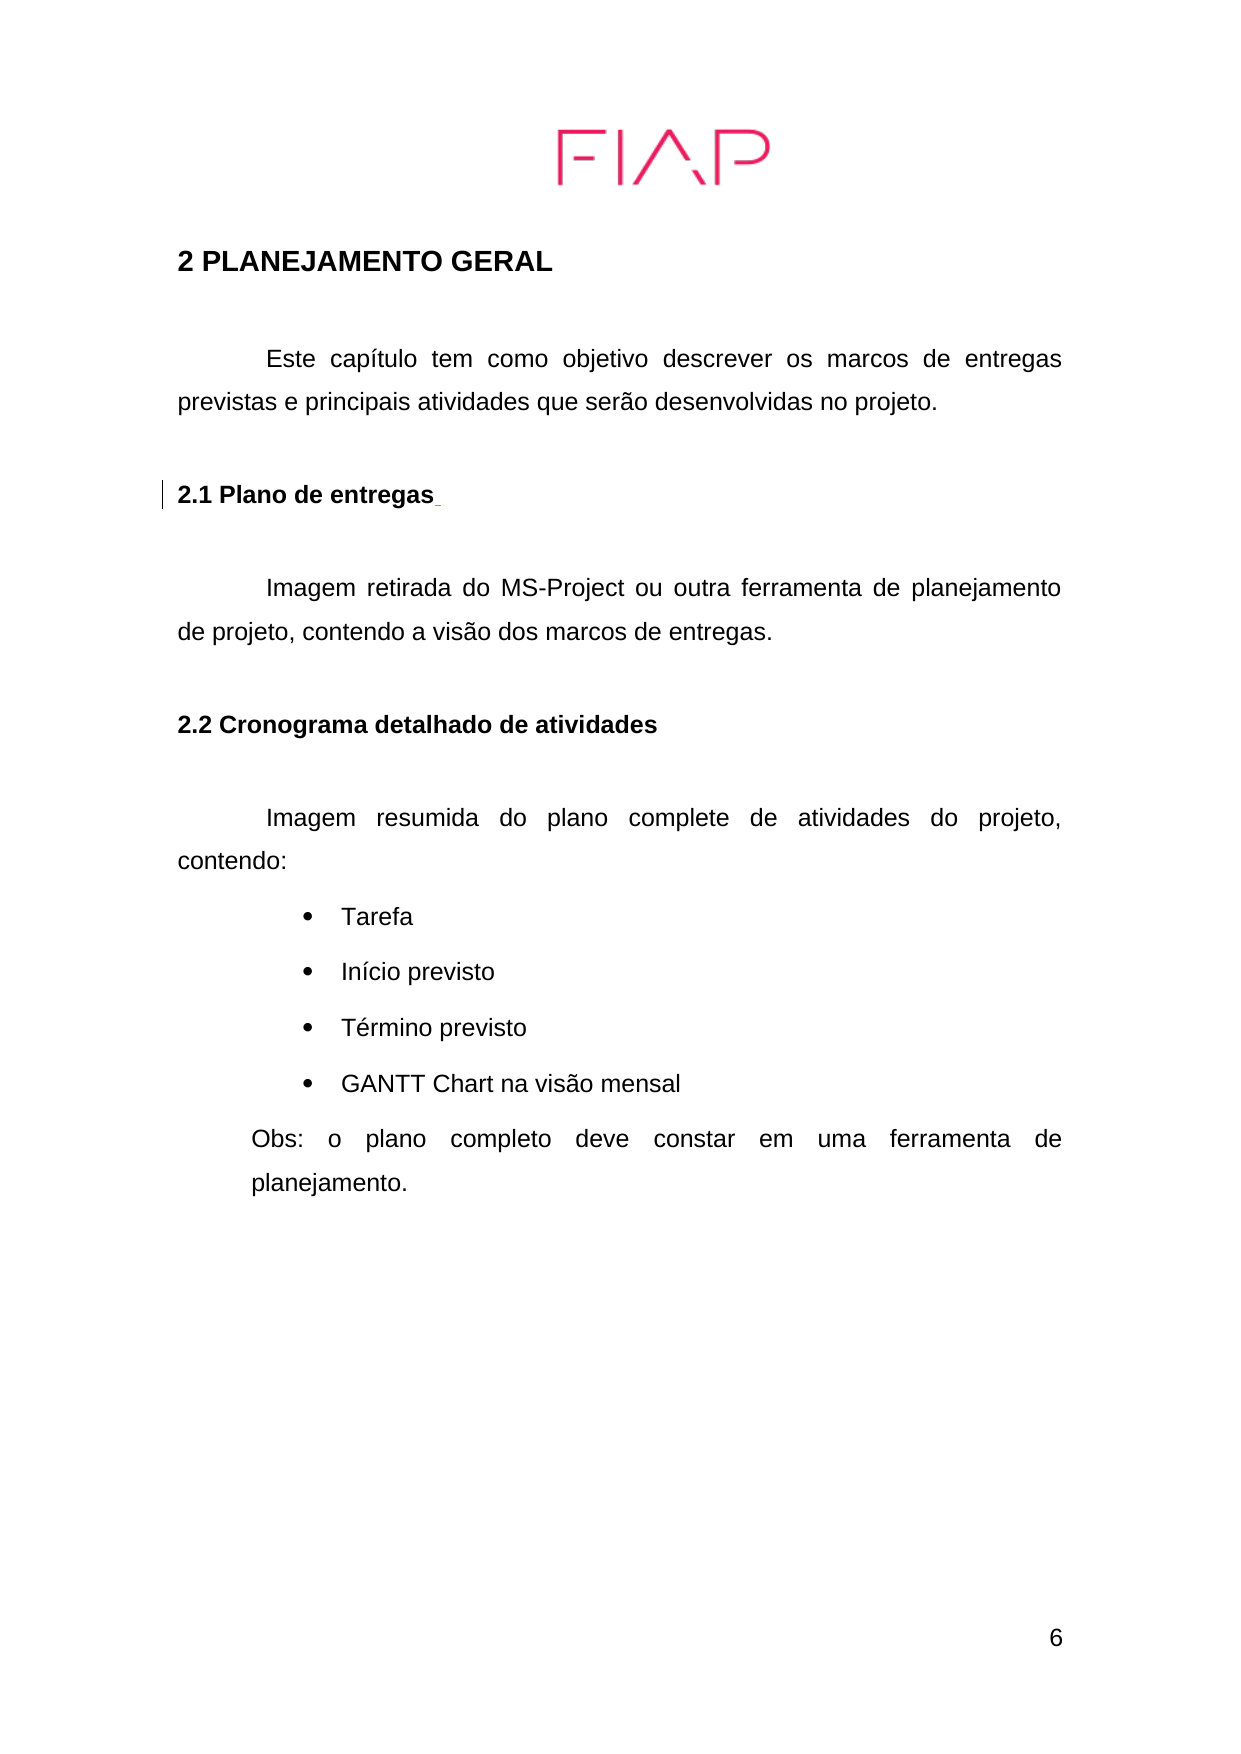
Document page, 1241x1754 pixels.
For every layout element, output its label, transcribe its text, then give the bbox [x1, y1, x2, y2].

subtitle 2.2 Cronograma detalhado de atividades [177, 710, 1063, 738]
list GANTT Chart na visão mensal [303, 1069, 1063, 1098]
list Este capítulo tem como objetivo descrever os marcos de entregas previstas e principais atividades que serão desenvolvidas no projeto. [177, 344, 1063, 416]
text Obs: o plano completo deve constar em uma ferramenta de planejamento. [251, 1124, 1063, 1196]
list Início previsto [303, 957, 1063, 986]
list Término previsto [303, 1013, 1063, 1042]
subtitle 2.1 Plano de entregas [177, 480, 1063, 509]
picture [533, 73, 795, 244]
list Tarefa [303, 902, 1063, 930]
subtitle 2 PLANEJAMENTO GERAL [177, 244, 1063, 277]
text Imagem resumida do plano complete de atividades do projeto, contendo: [177, 803, 1063, 875]
text Imagem retirada do MS-Project ou outra ferramenta de planejamento de projeto, contendo a visão dos marcos de entregas. [177, 573, 1063, 645]
